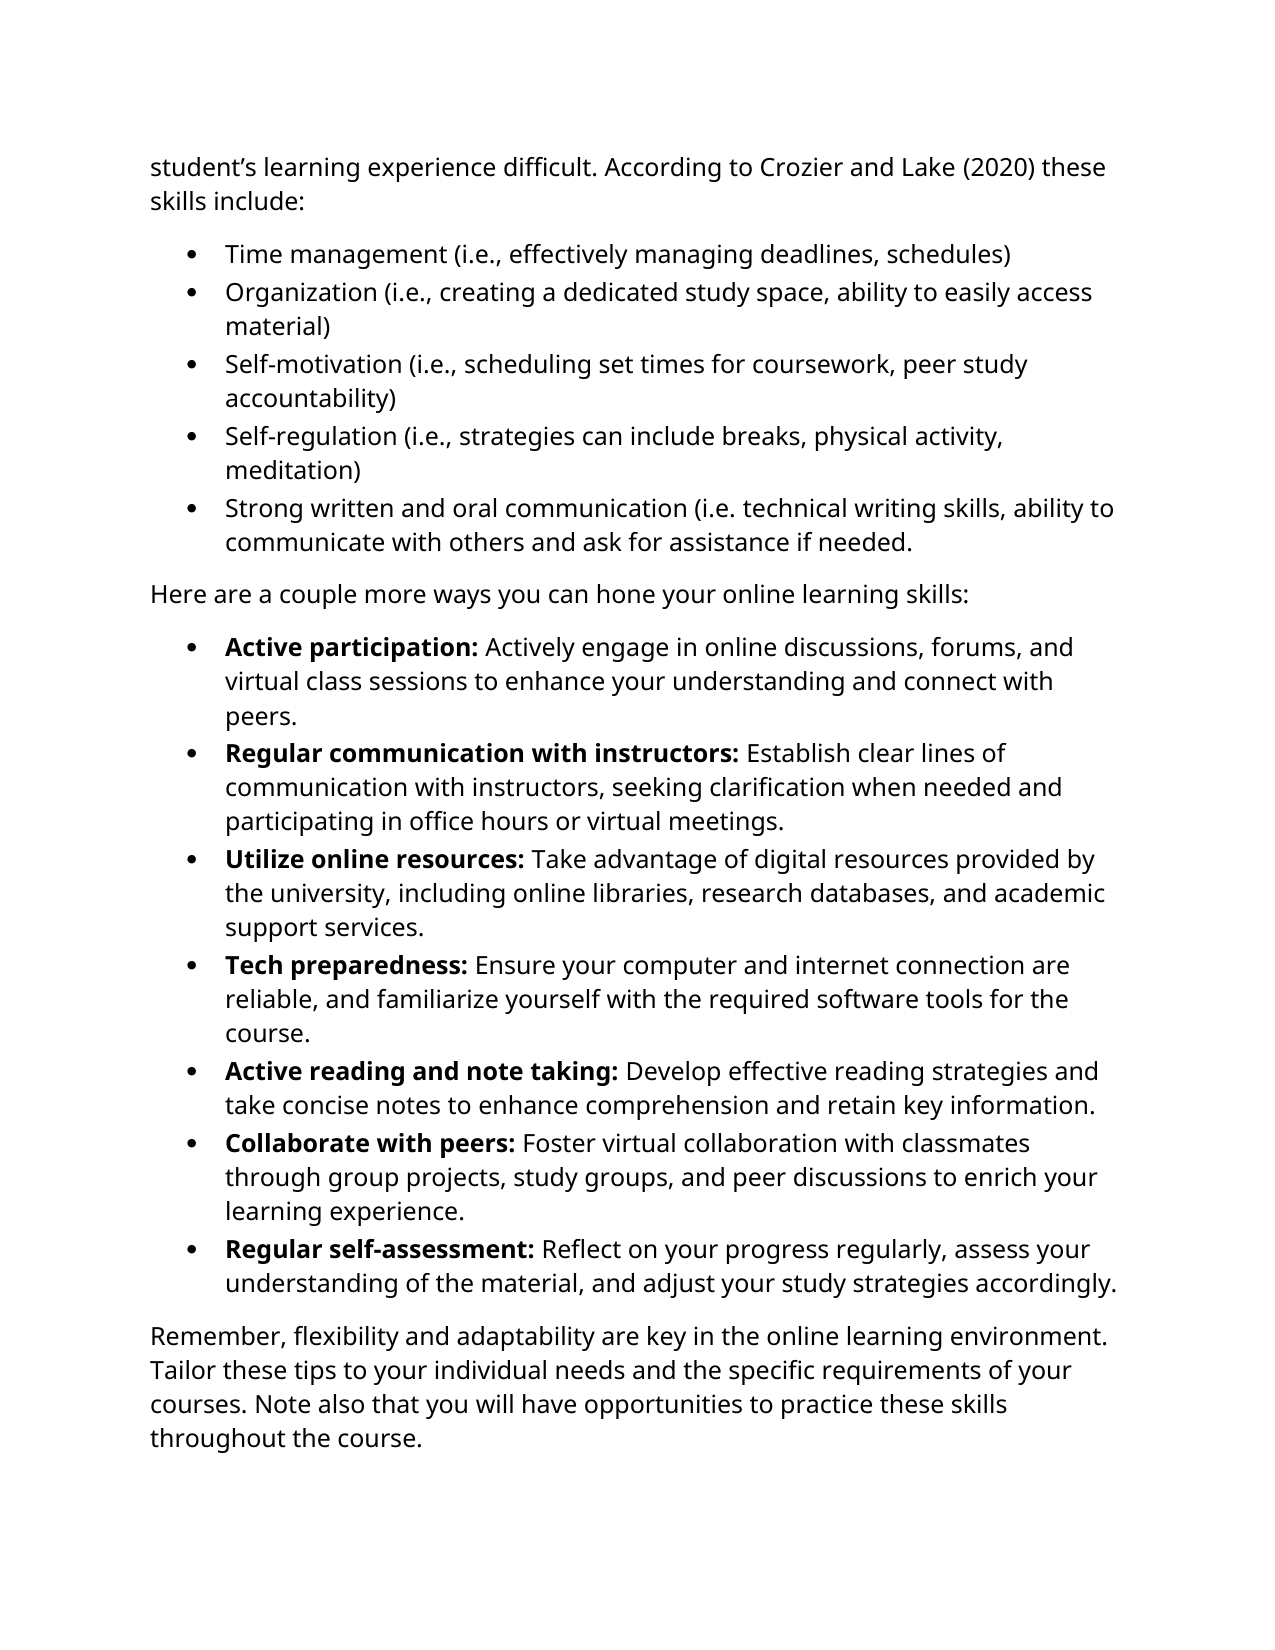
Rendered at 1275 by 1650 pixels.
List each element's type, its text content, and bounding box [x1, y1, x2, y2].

list Organization (i.e., creating a dedicated study space, ability to easily access material) [187, 275, 1125, 343]
list Active participation: Actively engage in online discussions, forums, and virtual class sessions to enhance your understanding and connect with peers. [187, 630, 1125, 732]
list Self-motivation (i.e., scheduling set times for coursework, peer study accountability) [187, 347, 1125, 415]
text Here are a couple more ways you can hone your online learning skills: [150, 577, 1125, 611]
list Collaborate with peers: Foster virtual collaboration with classmates through group projects, study groups, and peer discussions to enrich your learning experience. [187, 1126, 1125, 1228]
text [150, 150, 1125, 218]
list Time management (i.e., effectively managing deadlines, schedules) [187, 237, 1125, 271]
list Tech preparedness: Ensure your computer and internet connection are reliable, and familiarize yourself with the required software tools for the course. [187, 948, 1125, 1050]
list Regular communication with instructors: Establish clear lines of communication with instructors, seeking clarification when needed and participating in office hours or virtual meetings. [187, 736, 1125, 838]
text Remember, flexibility and adaptability are key in the online learning environment. Tailor these tips to your individual needs and the specific requirements of your courses. Note also that you will have opportunities to practice these skills throughout the course. [150, 1318, 1125, 1455]
list Utilize online resources: Take advantage of digital resources provided by the university, including online libraries, research databases, and academic support services. [187, 842, 1125, 944]
list Active reading and note taking: Develop effective reading strategies and take concise notes to enhance comprehension and retain key information. [187, 1054, 1125, 1122]
list Regular self-assessment: Reflect on your progress regularly, assess your understanding of the material, and adjust your study strategies accordingly. [187, 1232, 1125, 1300]
list Self-regulation (i.e., strategies can include breaks, physical activity, meditation) [187, 418, 1125, 487]
list Strong written and oral communication (i.e. technical writing skills, ability to communicate with others and ask for assistance if needed. [187, 490, 1125, 558]
